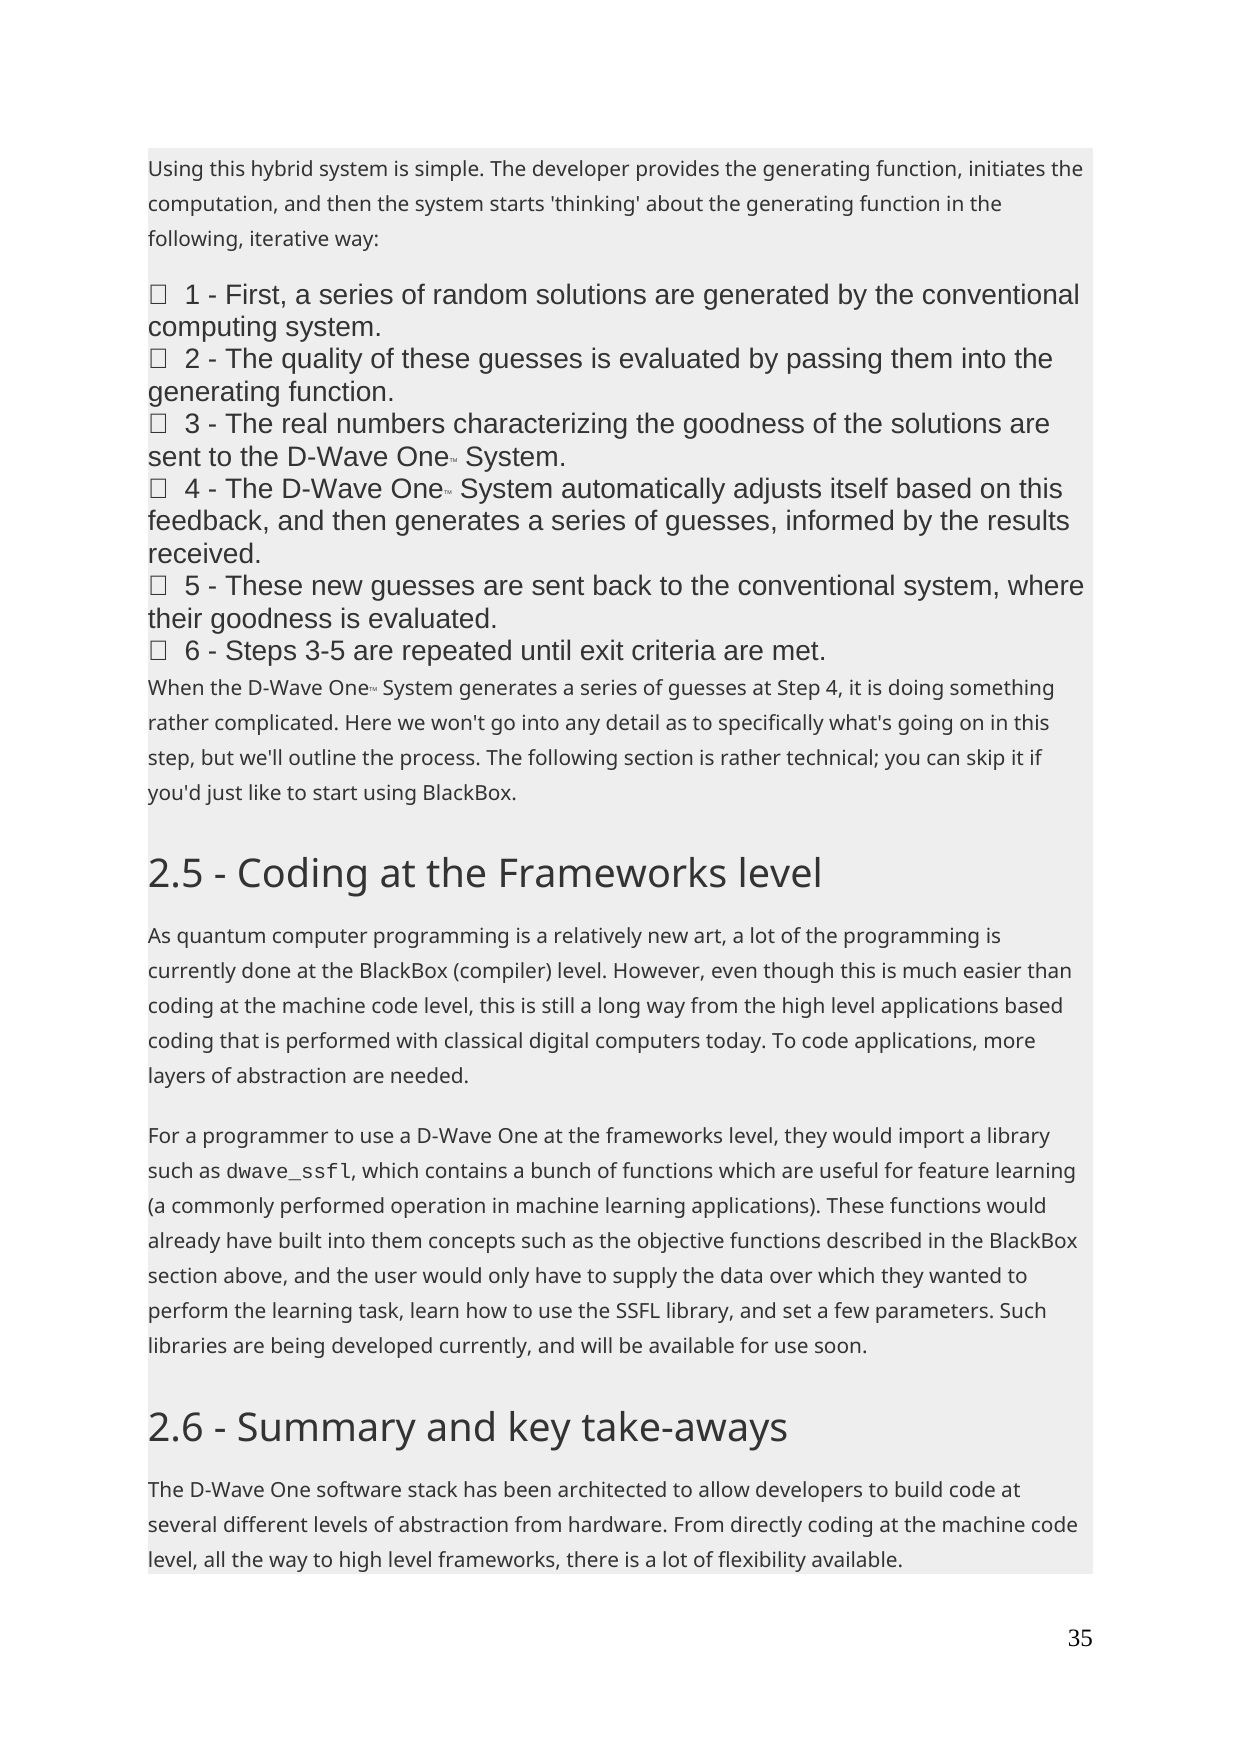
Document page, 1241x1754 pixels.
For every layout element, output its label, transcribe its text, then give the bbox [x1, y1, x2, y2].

text As quantum computer programming is a relatively new art, a lot of the programming is currently done at the BlackBox (compiler) level. However, even though this is much easier than coding at the machine code level, this is still a long way from the high level applications based coding that is performed with classical digital computers today. To code applications, more layers of abstraction are needed. [148, 915, 1093, 1090]
text The D-Wave One software stack has been architected to allow developers to build code at several different levels of abstraction from hardware. From directly coding at the machine code level, all the way to high level frameworks, there is a lot of flexibility available. [148, 1469, 1093, 1574]
text  4 - The D-Wave OneTM System automatically adjusts itself based on this feedback, and then generates a series of guesses, informed by the results received. [148, 472, 1093, 569]
text For a programmer to use a D-Wave One at the frameworks level, they would import a library such as dwave_ssfl, which contains a bunch of functions which are useful for feature learning (a commonly performed operation in machine learning applications). These functions would already have built into them concepts such as the objective functions described in the BlackBox section above, and the user would only have to supply the data over which they wanted to perform the learning task, learn how to use the SSFL library, and set a few parameters. Such libraries are being developed currently, and will be available for use soon. [148, 1115, 1093, 1360]
text 2.6 - Summary and key take-aways [148, 1399, 1093, 1453]
text 2.5 - Coding at the Frameworks level [148, 845, 1093, 899]
text  2 - The quality of these guesses is evaluated by passing them into the generating function. [148, 342, 1093, 407]
text  5 - These new guesses are sent back to the conventional system, where their goodness is evaluated. [148, 569, 1093, 634]
text When the D-Wave OneTM System generates a series of guesses at Step 4, it is doing something rather complicated. Here we won't go into any detail as to specifically what's going on in this step, but we'll outline the process. The following section is rather technical; you can skip it if you'd just like to start using BlackBox. [148, 666, 1093, 806]
text  6 - Steps 3-5 are repeated until exit criteria are met. [148, 634, 1093, 666]
text Using this hybrid system is simple. The developer provides the generating function, initiates the computation, and then the system starts 'thinking' about the generating function in the following, iterative way: [148, 148, 1093, 253]
text  3 - The real numbers characterizing the goodness of the solutions are sent to the D-Wave OneTM System. [148, 407, 1093, 472]
text  1 - First, a series of random solutions are generated by the conventional computing system. [148, 278, 1093, 342]
